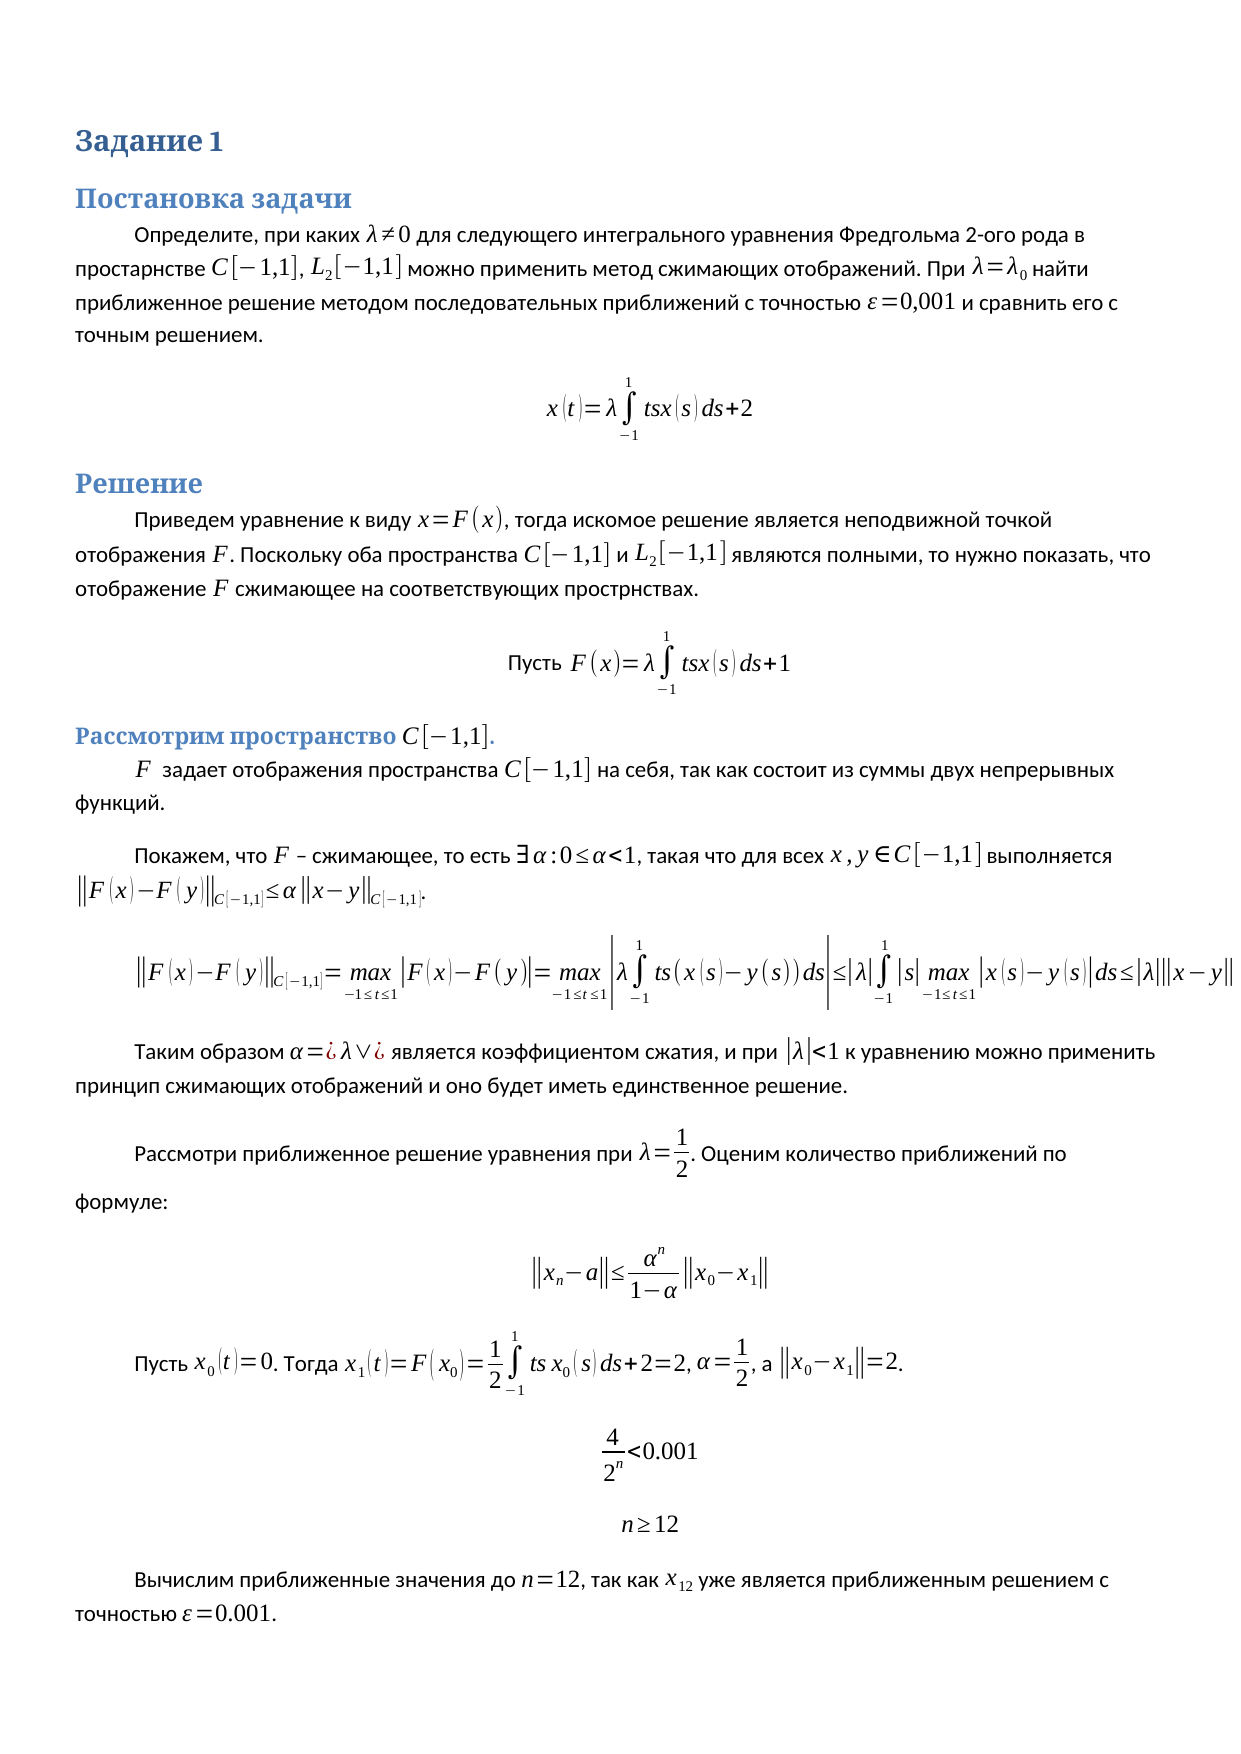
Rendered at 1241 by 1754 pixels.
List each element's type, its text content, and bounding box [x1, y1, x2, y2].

subtitle Задание 1 [75, 125, 1165, 158]
text Рассмотри приближенное решение уравнения при . Оценим количество приближений по формуле: [75, 1124, 1165, 1215]
subtitle Постановка задачи [75, 184, 1165, 216]
subtitle Решение [75, 469, 1165, 500]
subtitle Рассмотрим пространство . [75, 723, 1165, 751]
text Пусть [75, 627, 1165, 698]
text Таким образом является коэффициентом сжатия, и при к уравнению можно применить принцип сжимающих отображений и оно будет иметь единственное решение. [75, 1036, 1165, 1099]
text Приведем уравнение к виду , тогда искомое решение является неподвижной точкой отображения . Поскольку оба пространства и являются полными, то нужно показать, что отображение сжимающее на соответствующих прострнствах. [75, 504, 1165, 602]
text Вычислим приближенные значения до , так как уже является приближенным решением с точностью . [75, 1564, 1165, 1627]
text Пусть . Тогда , , а . [75, 1328, 1165, 1398]
text Покажем, что – сжимающее, то есть , такая что для всех выполняется . [75, 841, 1165, 908]
text задает отображения пространства на себя, так как состоит из суммы двух непрерывных функций. [75, 755, 1165, 816]
text Определите, при каких для следующего интегрального уравнения Фредгольма 2-ого рода в простарнстве , можно применить метод сжимающих отображений. При найти приближенное решение методом последовательных приближений с точностью и сравнить его с точным решением. [75, 220, 1165, 348]
